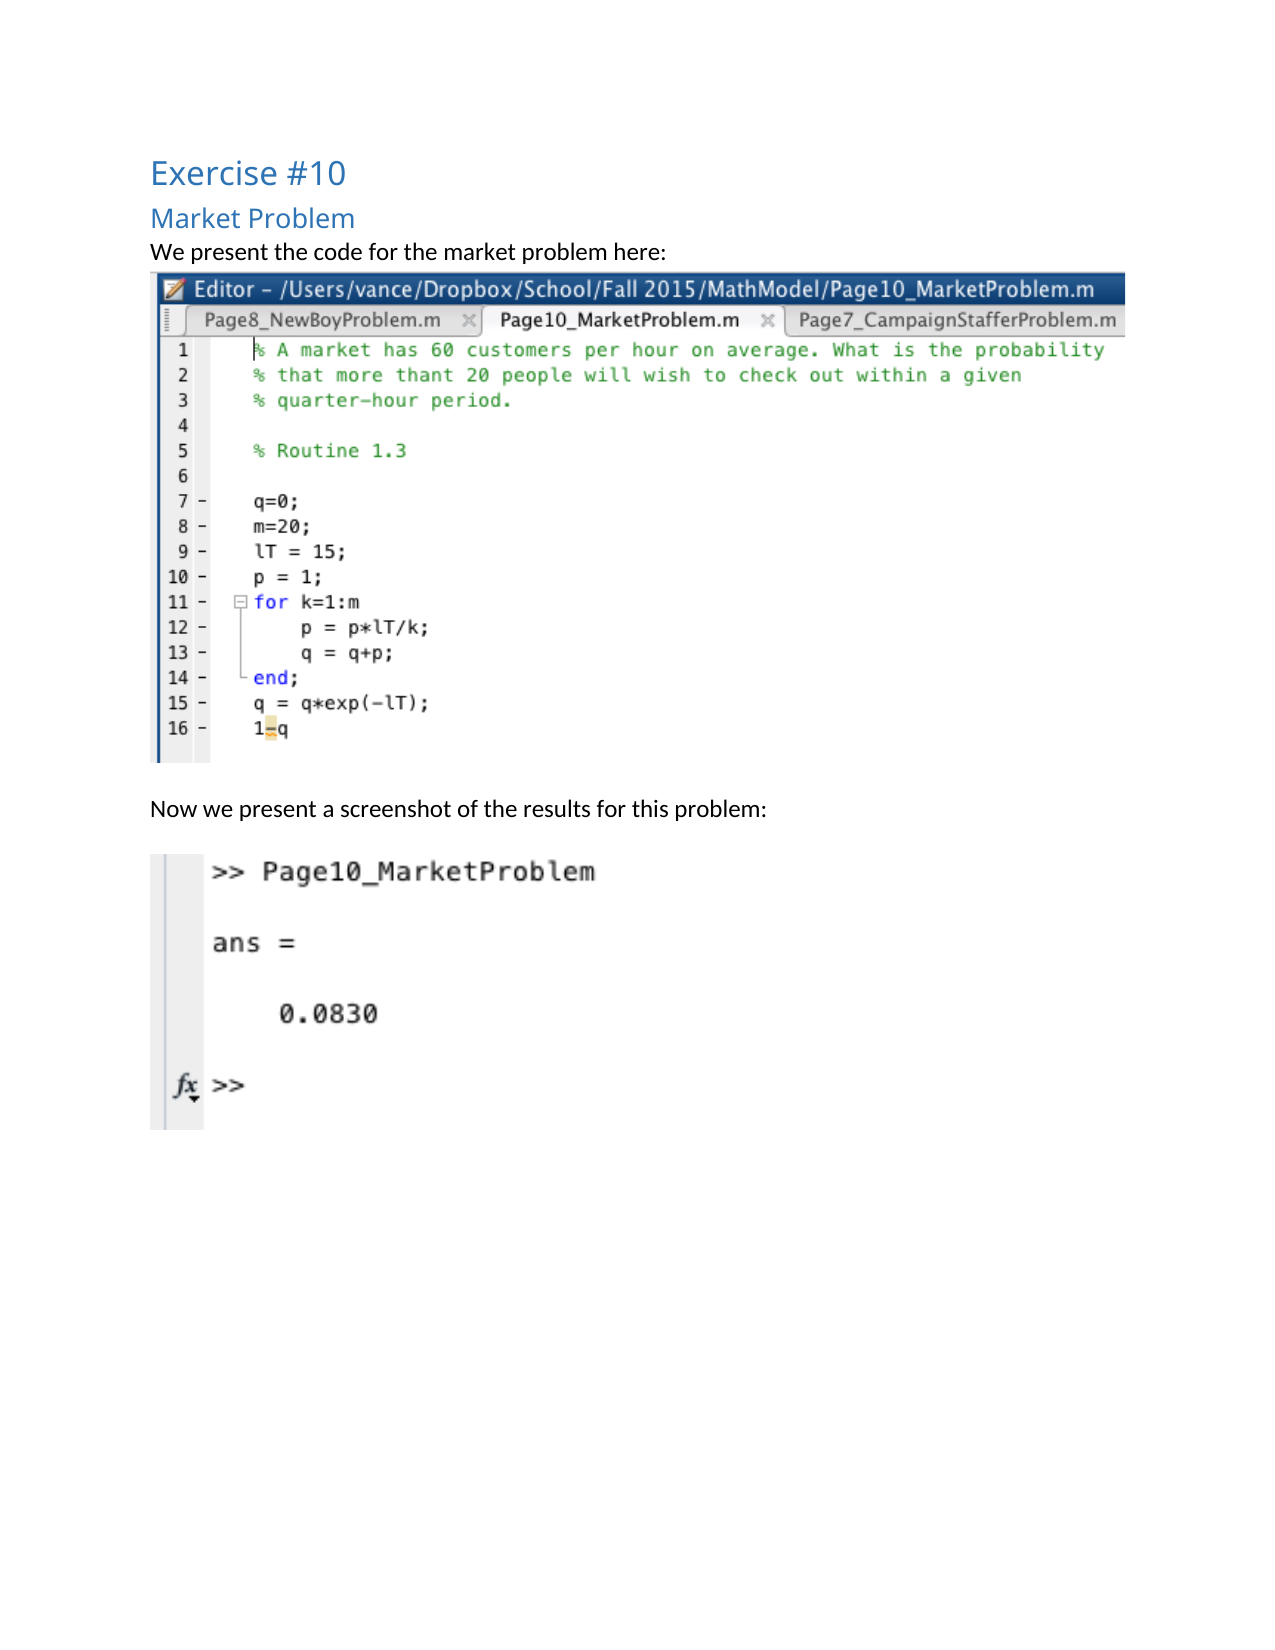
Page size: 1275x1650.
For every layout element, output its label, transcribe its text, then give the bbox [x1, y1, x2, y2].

subtitle Market Problem [150, 199, 1125, 236]
picture [150, 854, 615, 1130]
picture [150, 267, 1125, 763]
subtitle Exercise #10 [150, 150, 1125, 195]
text We present the code for the market problem here: [150, 236, 1125, 267]
text Now we present a screenshot of the results for this problem: [150, 793, 1125, 824]
